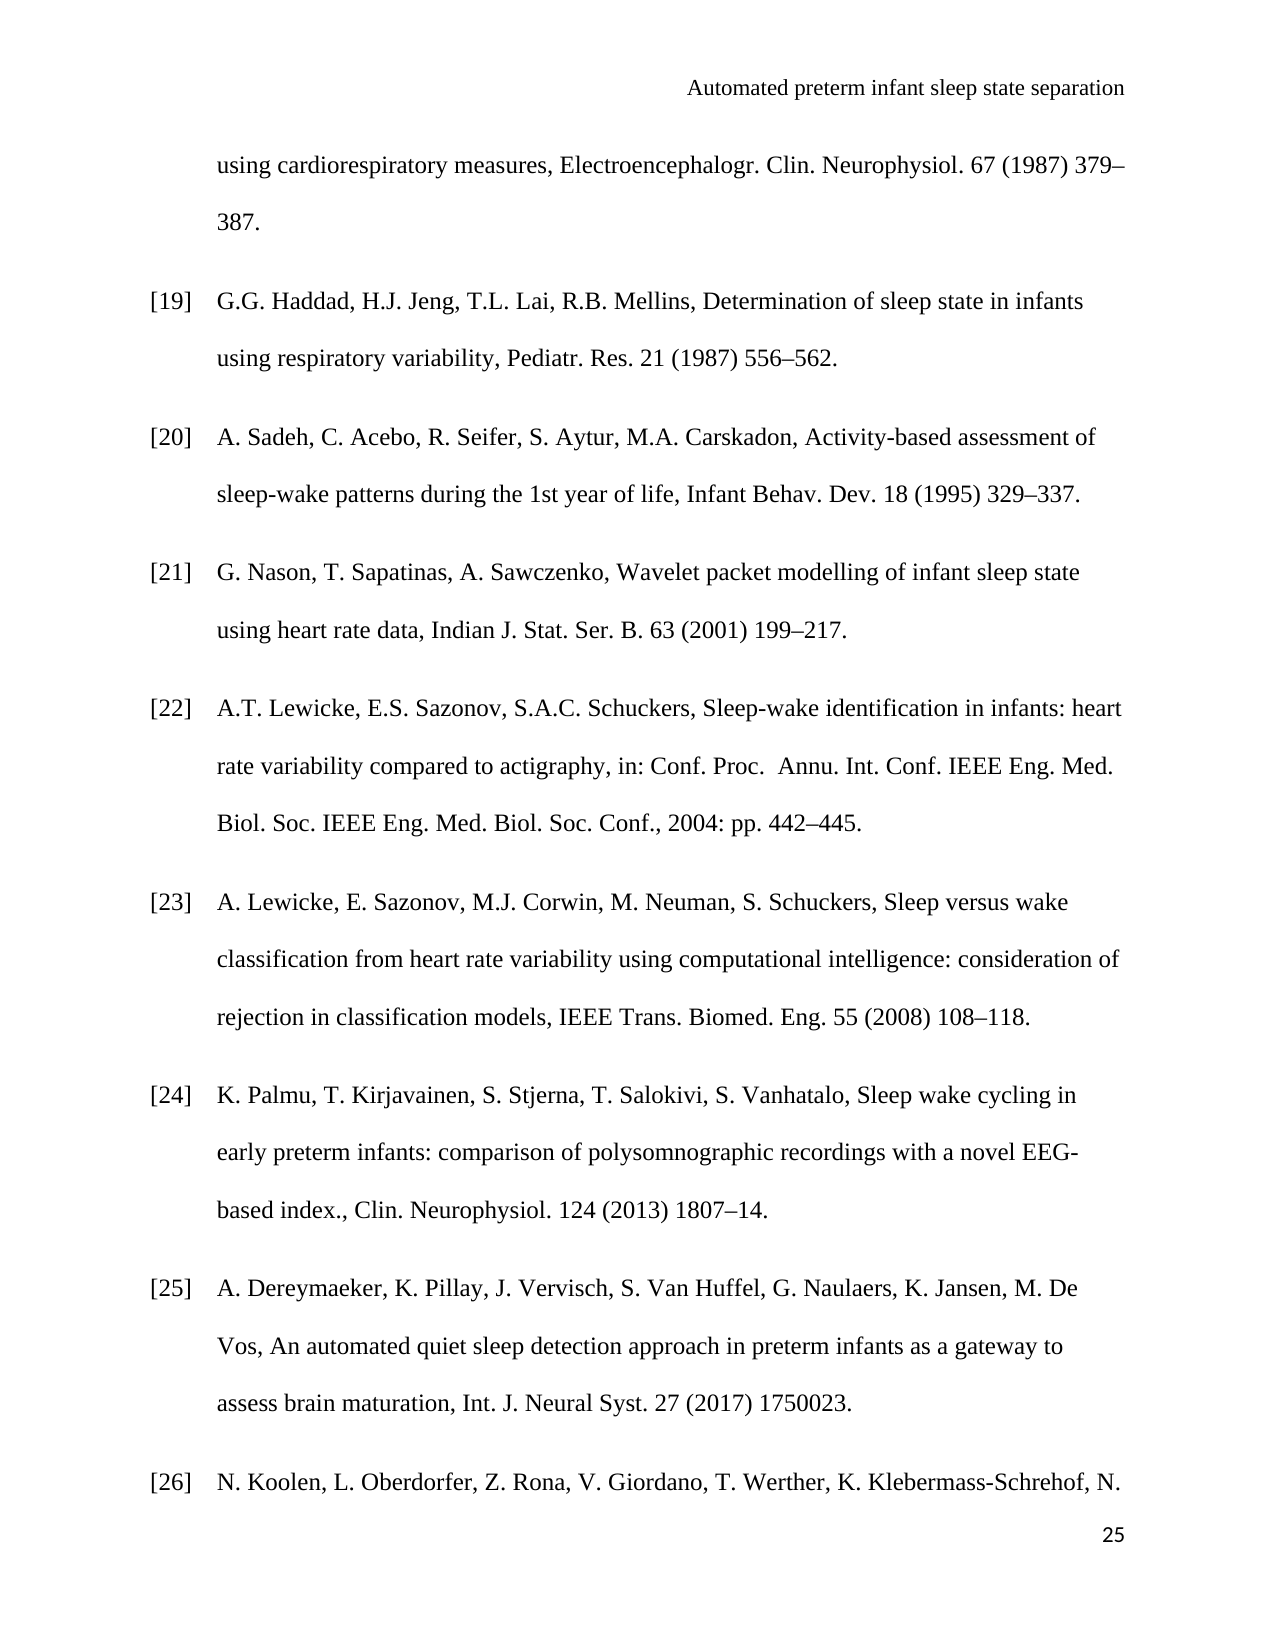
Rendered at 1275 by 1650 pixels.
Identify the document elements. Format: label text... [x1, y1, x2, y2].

text [19] G.G. Haddad, H.J. Jeng, T.L. Lai, R.B. Mellins, Determination of sleep state in infants using respiratory variability, Pediatr. Res. 21 (1987) 556–562. [150, 286, 1125, 372]
text [21] G. Nason, T. Sapatinas, A. Sawczenko, Wavelet packet modelling of infant sleep state using heart rate data, Indian J. Stat. Ser. B. 63 (2001) 199–217. [150, 557, 1125, 644]
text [150, 150, 1125, 236]
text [150, 1467, 1125, 1495]
text [25] A. Dereymaeker, K. Pillay, J. Vervisch, S. Van Huffel, G. Naulaers, K. Jansen, M. De Vos, An automated quiet sleep detection approach in preterm infants as a gateway to assess brain maturation, Int. J. Neural Syst. 27 (2017) 1750023. [150, 1273, 1125, 1417]
text [24] K. Palmu, T. Kirjavainen, S. Stjerna, T. Salokivi, S. Vanhatalo, Sleep wake cycling in early preterm infants: comparison of polysomnographic recordings with a novel EEG-based index., Clin. Neurophysiol. 124 (2013) 1807–14. [150, 1080, 1125, 1224]
text [22] A.T. Lewicke, E.S. Sazonov, S.A.C. Schuckers, Sleep-wake identification in infants: heart rate variability compared to actigraphy, in: Conf. Proc. Annu. Int. Conf. IEEE Eng. Med. Biol. Soc. IEEE Eng. Med. Biol. Soc. Conf., 2004: pp. 442–445. [150, 693, 1125, 837]
text [20] A. Sadeh, C. Acebo, R. Seifer, S. Aytur, M.A. Carskadon, Activity-based assessment of sleep-wake patterns during the 1st year of life, Infant Behav. Dev. 18 (1995) 329–337. [150, 422, 1125, 508]
text [23] A. Lewicke, E. Sazonov, M.J. Corwin, M. Neuman, S. Schuckers, Sleep versus wake classification from heart rate variability using computational intelligence: consideration of rejection in classification models, IEEE Trans. Biomed. Eng. 55 (2008) 108–118. [150, 887, 1125, 1030]
